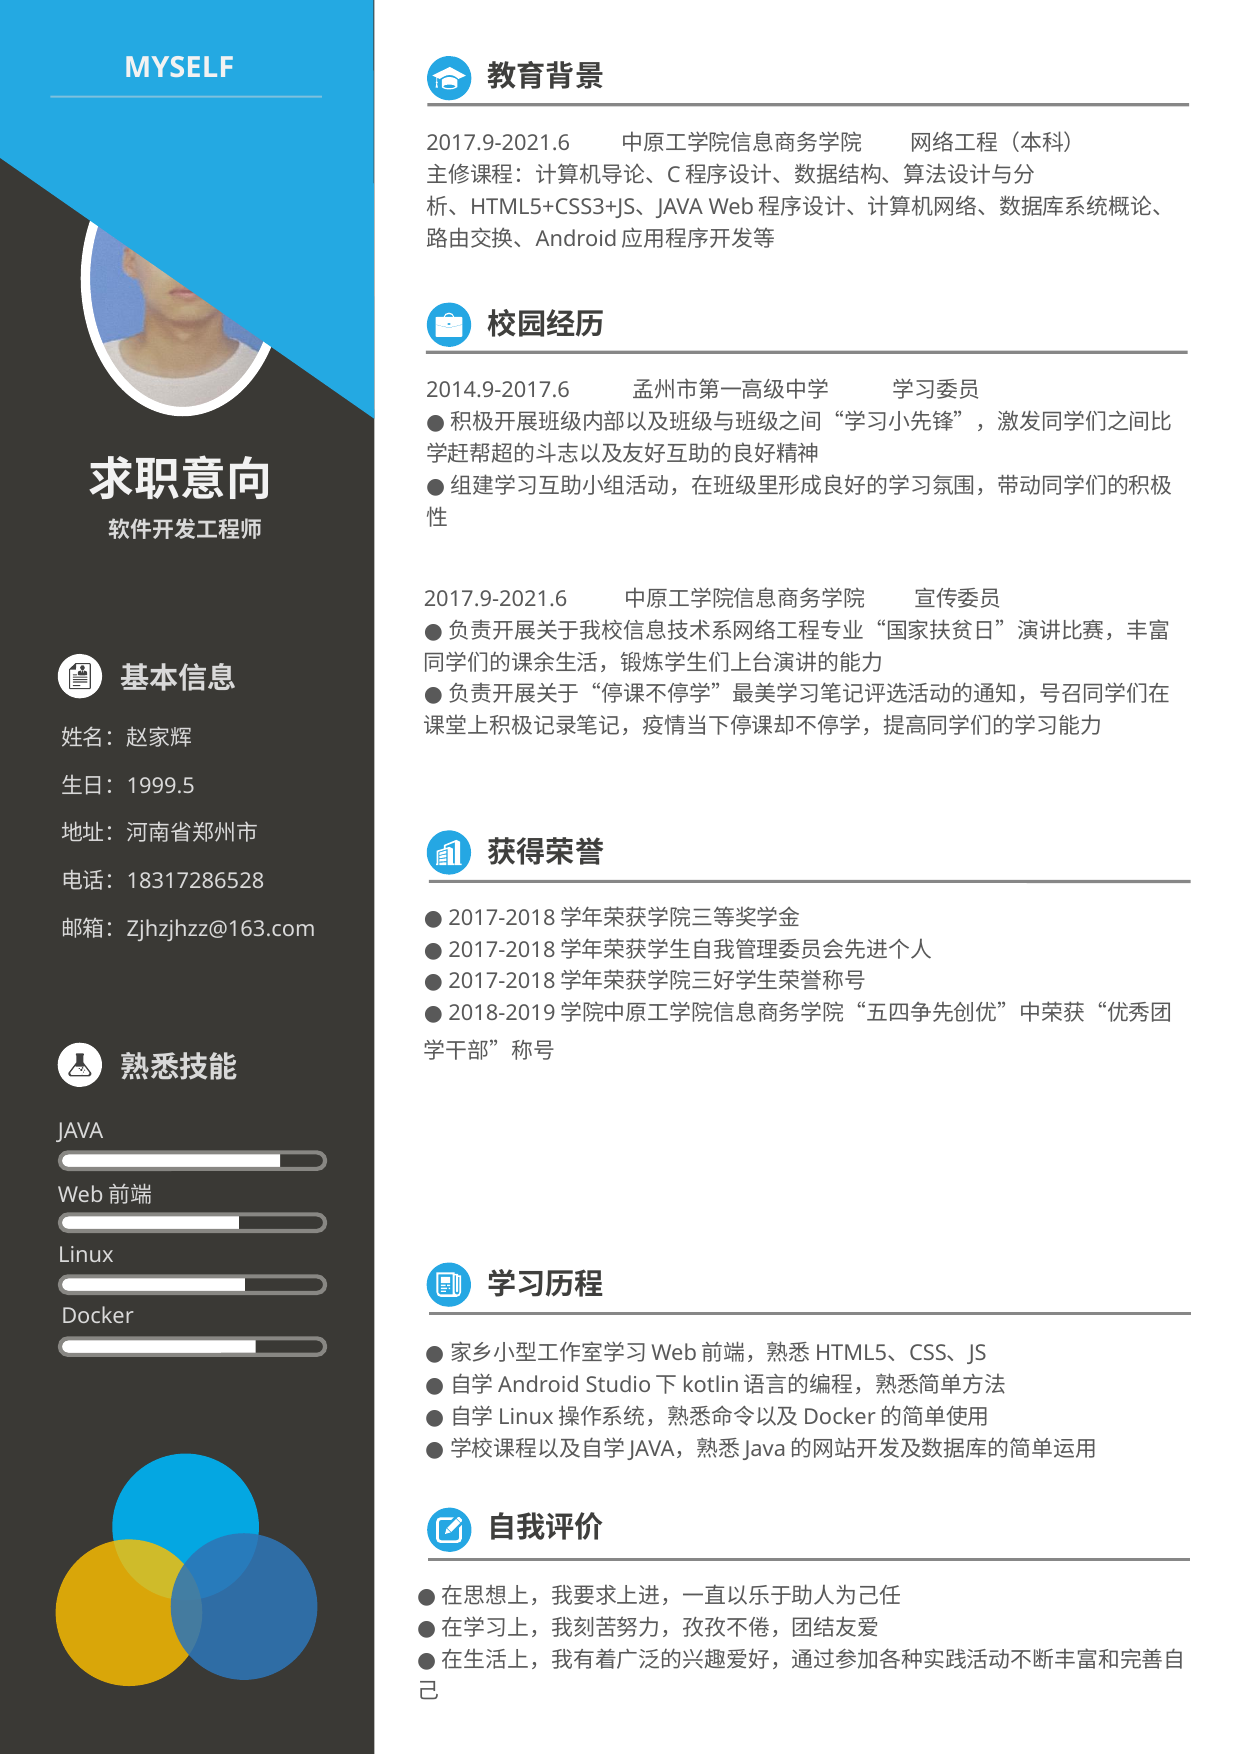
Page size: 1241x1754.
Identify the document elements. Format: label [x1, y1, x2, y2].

picture [91, 227, 262, 406]
